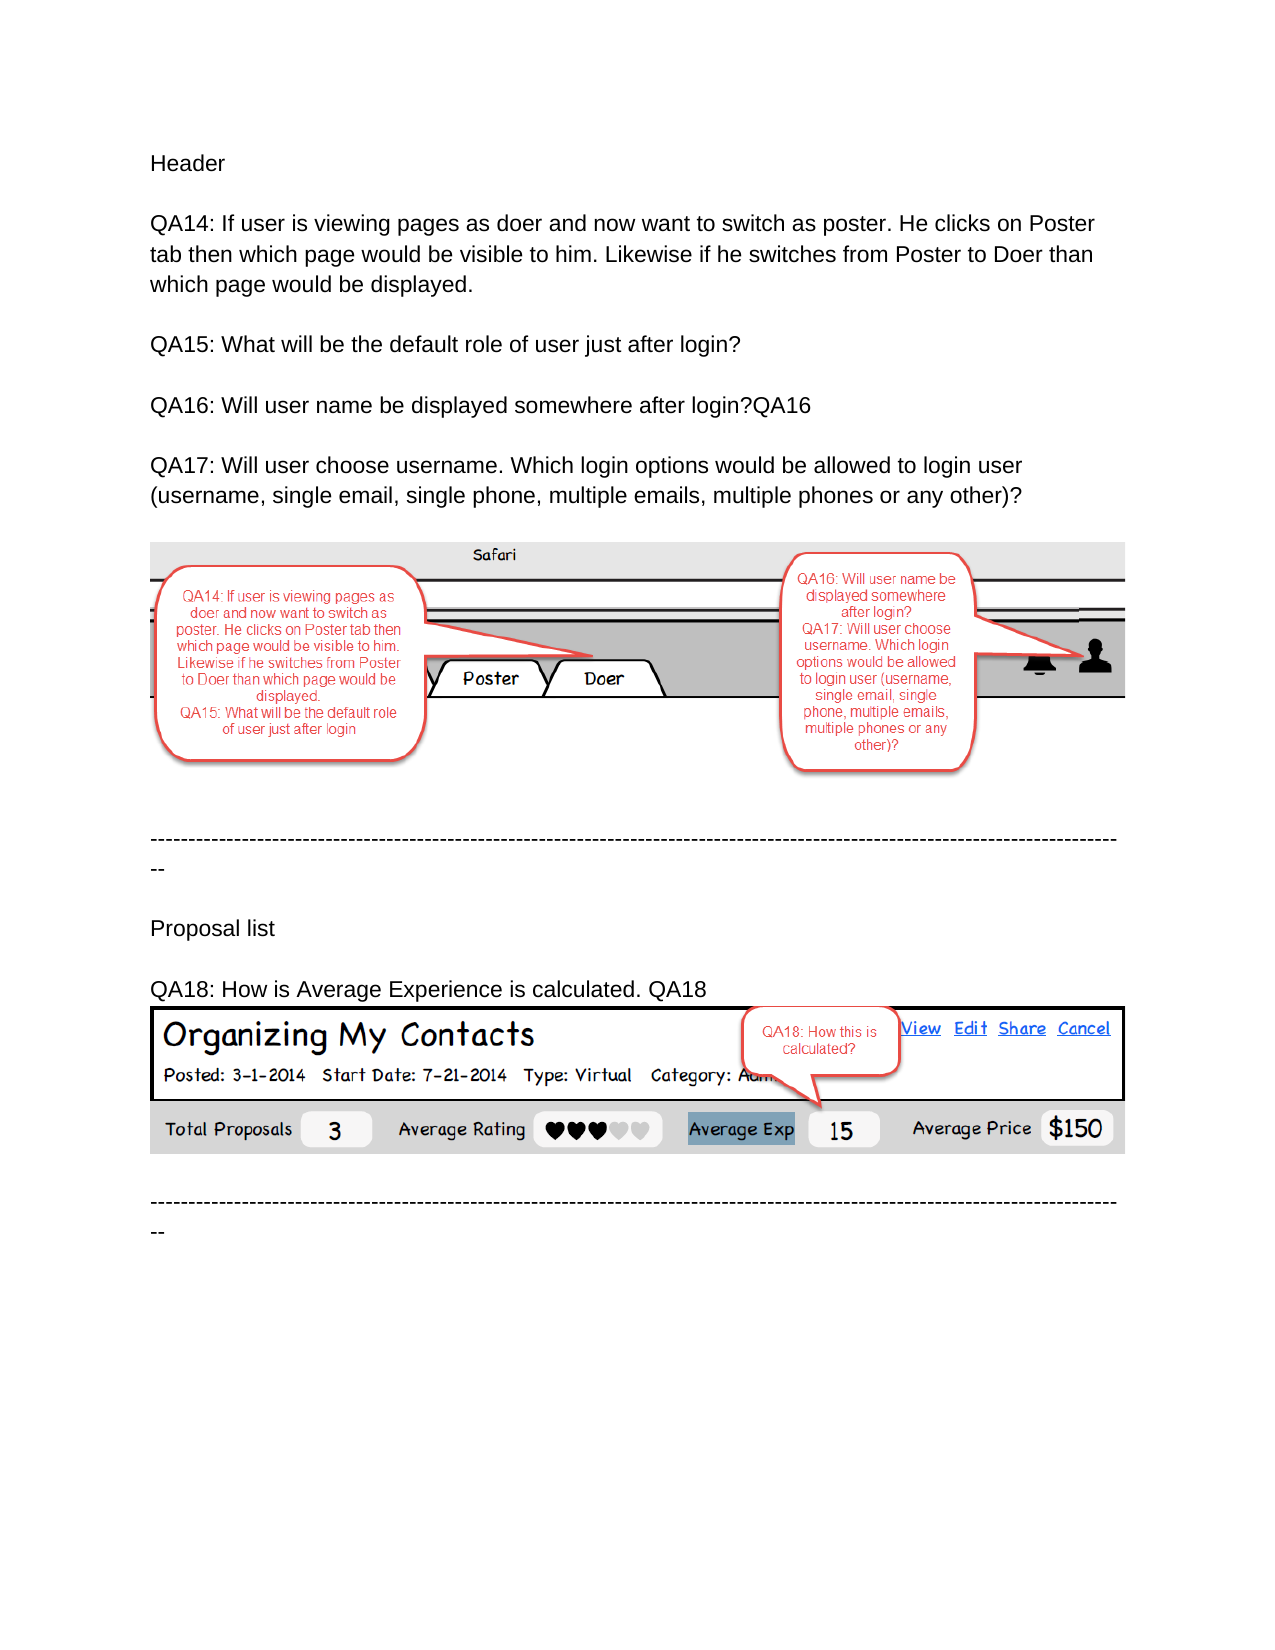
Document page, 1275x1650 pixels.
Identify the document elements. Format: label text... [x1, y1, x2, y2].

text Header [150, 150, 1125, 207]
text --------------------------------------------------------------------------------------------------------------------------------- [150, 825, 1125, 911]
text QA14: If user is viewing pages as doer and now want to switch as poster. He clicks on Poster tab then which page would be visible to him. Likewise if he switches from Poster to Doer than which page would be displayed. [150, 210, 1125, 327]
text QA17: Will user choose username. Which login options would be allowed to login user (username, single email, single phone, multiple emails, multiple phones or any other)? [150, 452, 1125, 509]
picture [150, 542, 1125, 791]
text QA18: How is Average Experience is calculated. QA18 [150, 976, 1125, 1002]
text QA16: Will user name be displayed somewhere after login?QA16 [150, 392, 1125, 448]
picture [150, 1006, 1125, 1154]
text Proposal list [150, 915, 1125, 972]
text QA15: What will be the default role of user just after login? [150, 331, 1125, 388]
text --------------------------------------------------------------------------------------------------------------------------------- [150, 1188, 1125, 1275]
